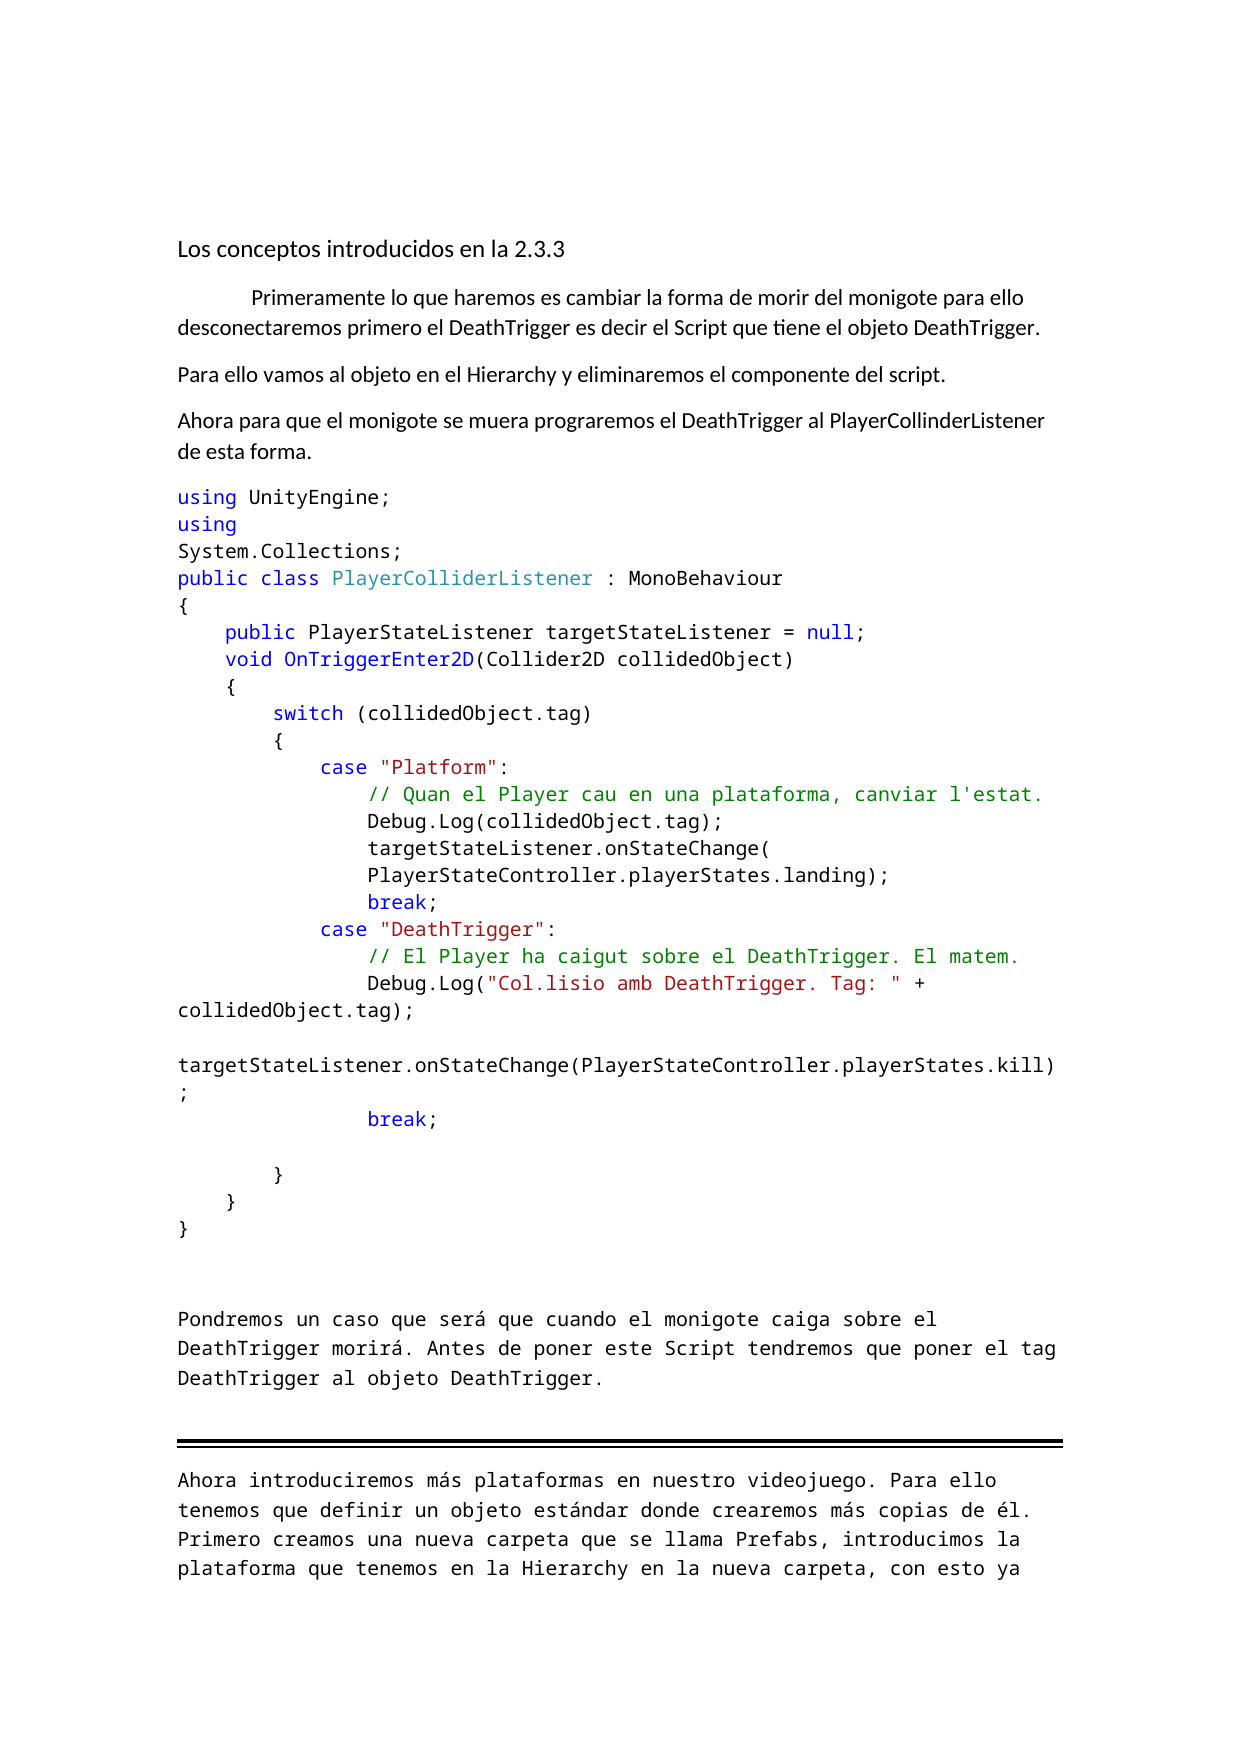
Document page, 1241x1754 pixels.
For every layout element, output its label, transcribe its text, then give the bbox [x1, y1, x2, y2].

text System.Collections; [177, 538, 1063, 564]
text break; [177, 1105, 1063, 1132]
text { [177, 726, 1063, 753]
text // El Player ha caigut sobre el DeathTrigger. El matem. [177, 942, 1063, 969]
text Primeramente lo que haremos es cambiar la forma de morir del monigote para ello desconectaremos primero el DeathTrigger es decir el Script que tiene el objeto DeathTrigger. [177, 283, 1063, 341]
text targetStateListener.onStateChange( [177, 834, 1063, 861]
text Debug.Log("Col.lisio amb DeathTrigger. Tag: " + collidedObject.tag); [177, 969, 1063, 1023]
text { [177, 672, 1063, 699]
text public PlayerStateListener targetStateListener = null; [177, 618, 1063, 646]
text } [177, 1187, 1063, 1214]
text switch (collidedObject.tag) [177, 699, 1063, 726]
text using [177, 511, 1063, 538]
text break; [177, 888, 1063, 915]
text } [177, 1214, 1063, 1241]
text using UnityEngine; [177, 484, 1063, 511]
text Debug.Log(collidedObject.tag); [177, 807, 1063, 834]
text { [177, 592, 1063, 618]
text public class PlayerColliderListener : MonoBehaviour [177, 564, 1063, 592]
text case "DeathTrigger": [177, 915, 1063, 942]
text Los conceptos introducidos en la 2.3.3 [177, 233, 1063, 263]
text Pondremos un caso que será que cuando el monigote caiga sobre el DeathTrigger morirá. Antes de poner este Script tendremos que poner el tag DeathTrigger al objeto DeathTrigger. [177, 1306, 1063, 1391]
text Para ello vamos al objeto en el Hierarchy y eliminaremos el componente del script. [177, 360, 1063, 388]
text case "Platform": [177, 753, 1063, 780]
text Ahora para que el monigote se muera prograremos el DeathTrigger al PlayerCollinderListener de esta forma. [177, 407, 1063, 465]
text PlayerStateController.playerStates.landing); [177, 861, 1063, 888]
text void OnTriggerEnter2D(Collider2D collidedObject) [177, 646, 1063, 672]
text targetStateListener.onStateChange(PlayerStateController.playerStates.kill); [177, 1023, 1063, 1105]
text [177, 1467, 1063, 1581]
text // Quan el Player cau en una plataforma, canviar l'estat. [177, 780, 1063, 807]
text } [177, 1160, 1063, 1187]
